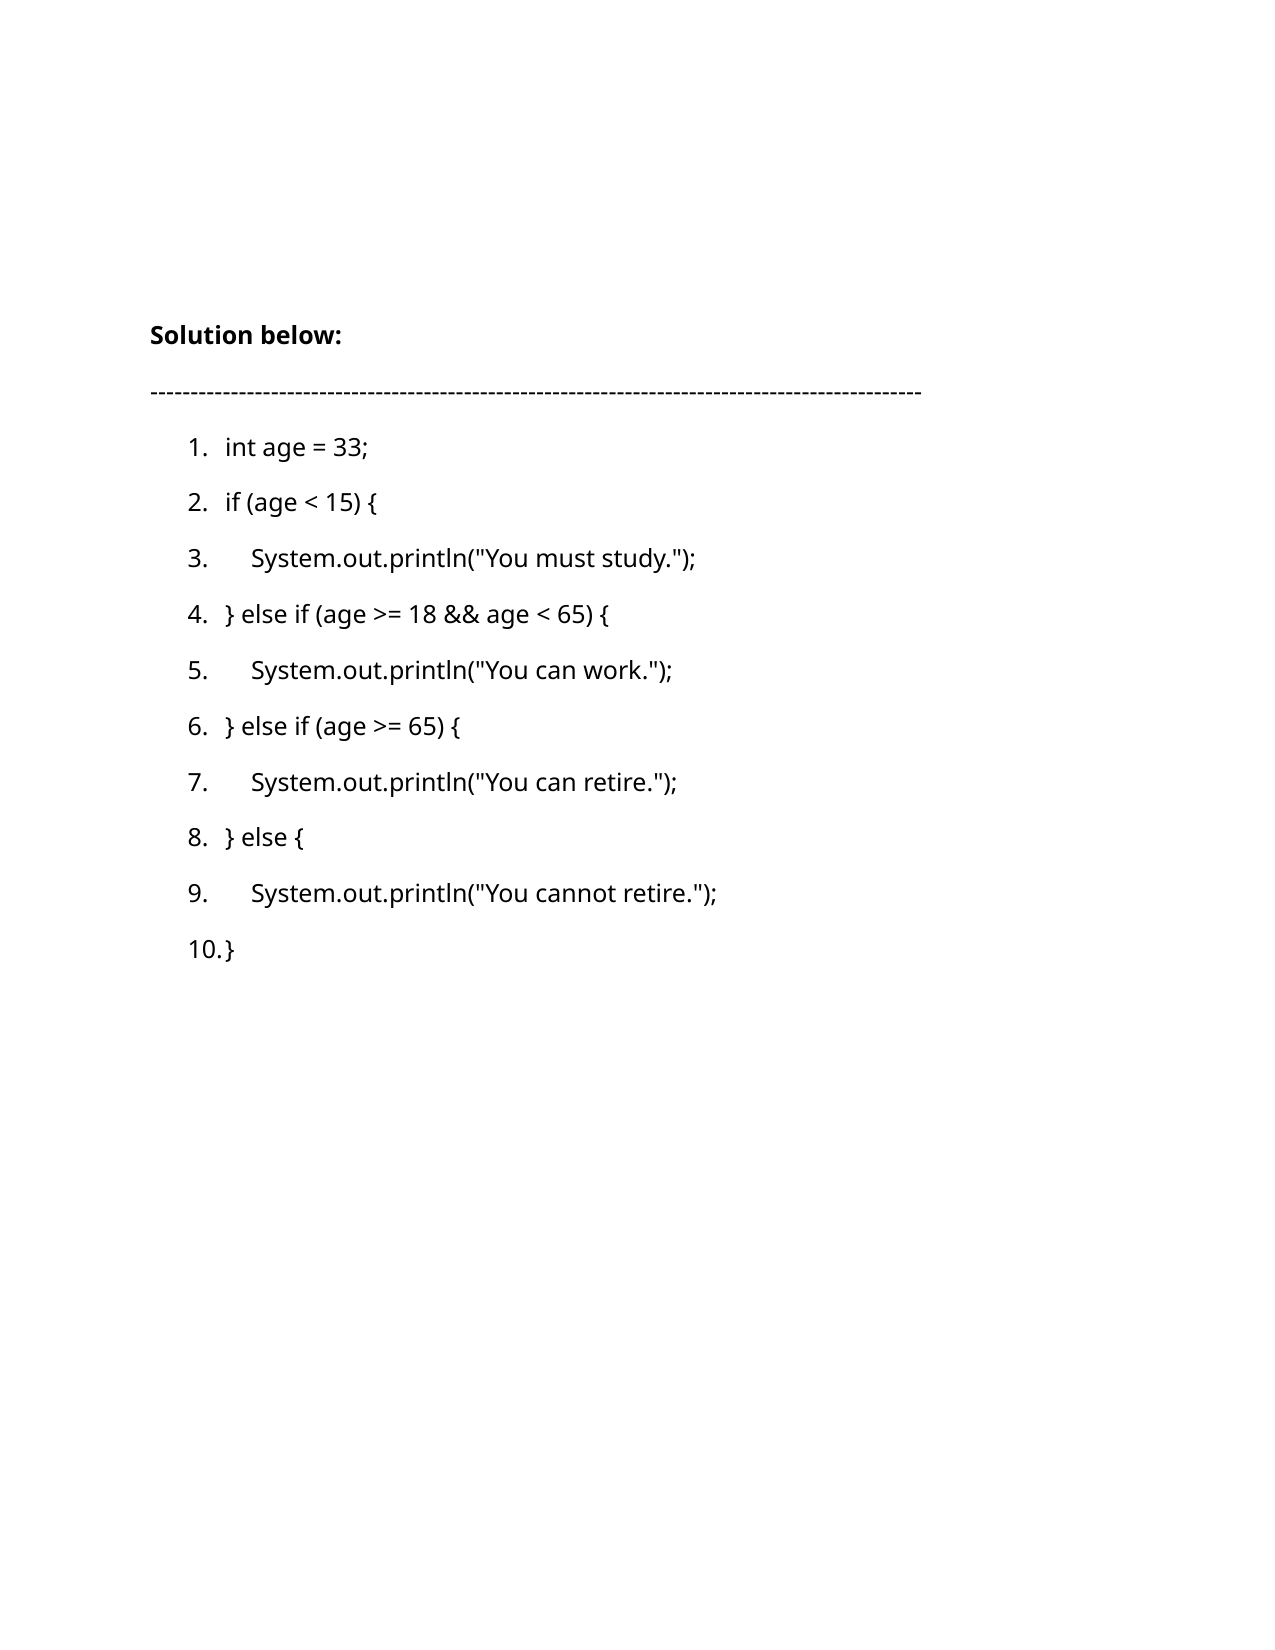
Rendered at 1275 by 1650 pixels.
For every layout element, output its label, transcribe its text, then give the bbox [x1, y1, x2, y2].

list int age = 33; [187, 429, 1125, 463]
list } else { [187, 820, 1125, 854]
list System.out.println("You must study."); [187, 541, 1125, 575]
list System.out.println("You cannot retire."); [187, 876, 1125, 910]
list } else if (age >= 65) { [187, 708, 1125, 742]
list if (age < 15) { [187, 485, 1125, 519]
list } [187, 932, 1125, 966]
list } else if (age >= 18 && age < 65) { [187, 597, 1125, 631]
list System.out.println("You can retire."); [187, 764, 1125, 798]
list System.out.println("You can work."); [187, 652, 1125, 687]
text Solution below: [150, 317, 1125, 352]
text ------------------------------------------------------------------------------------------------ [150, 373, 1125, 407]
